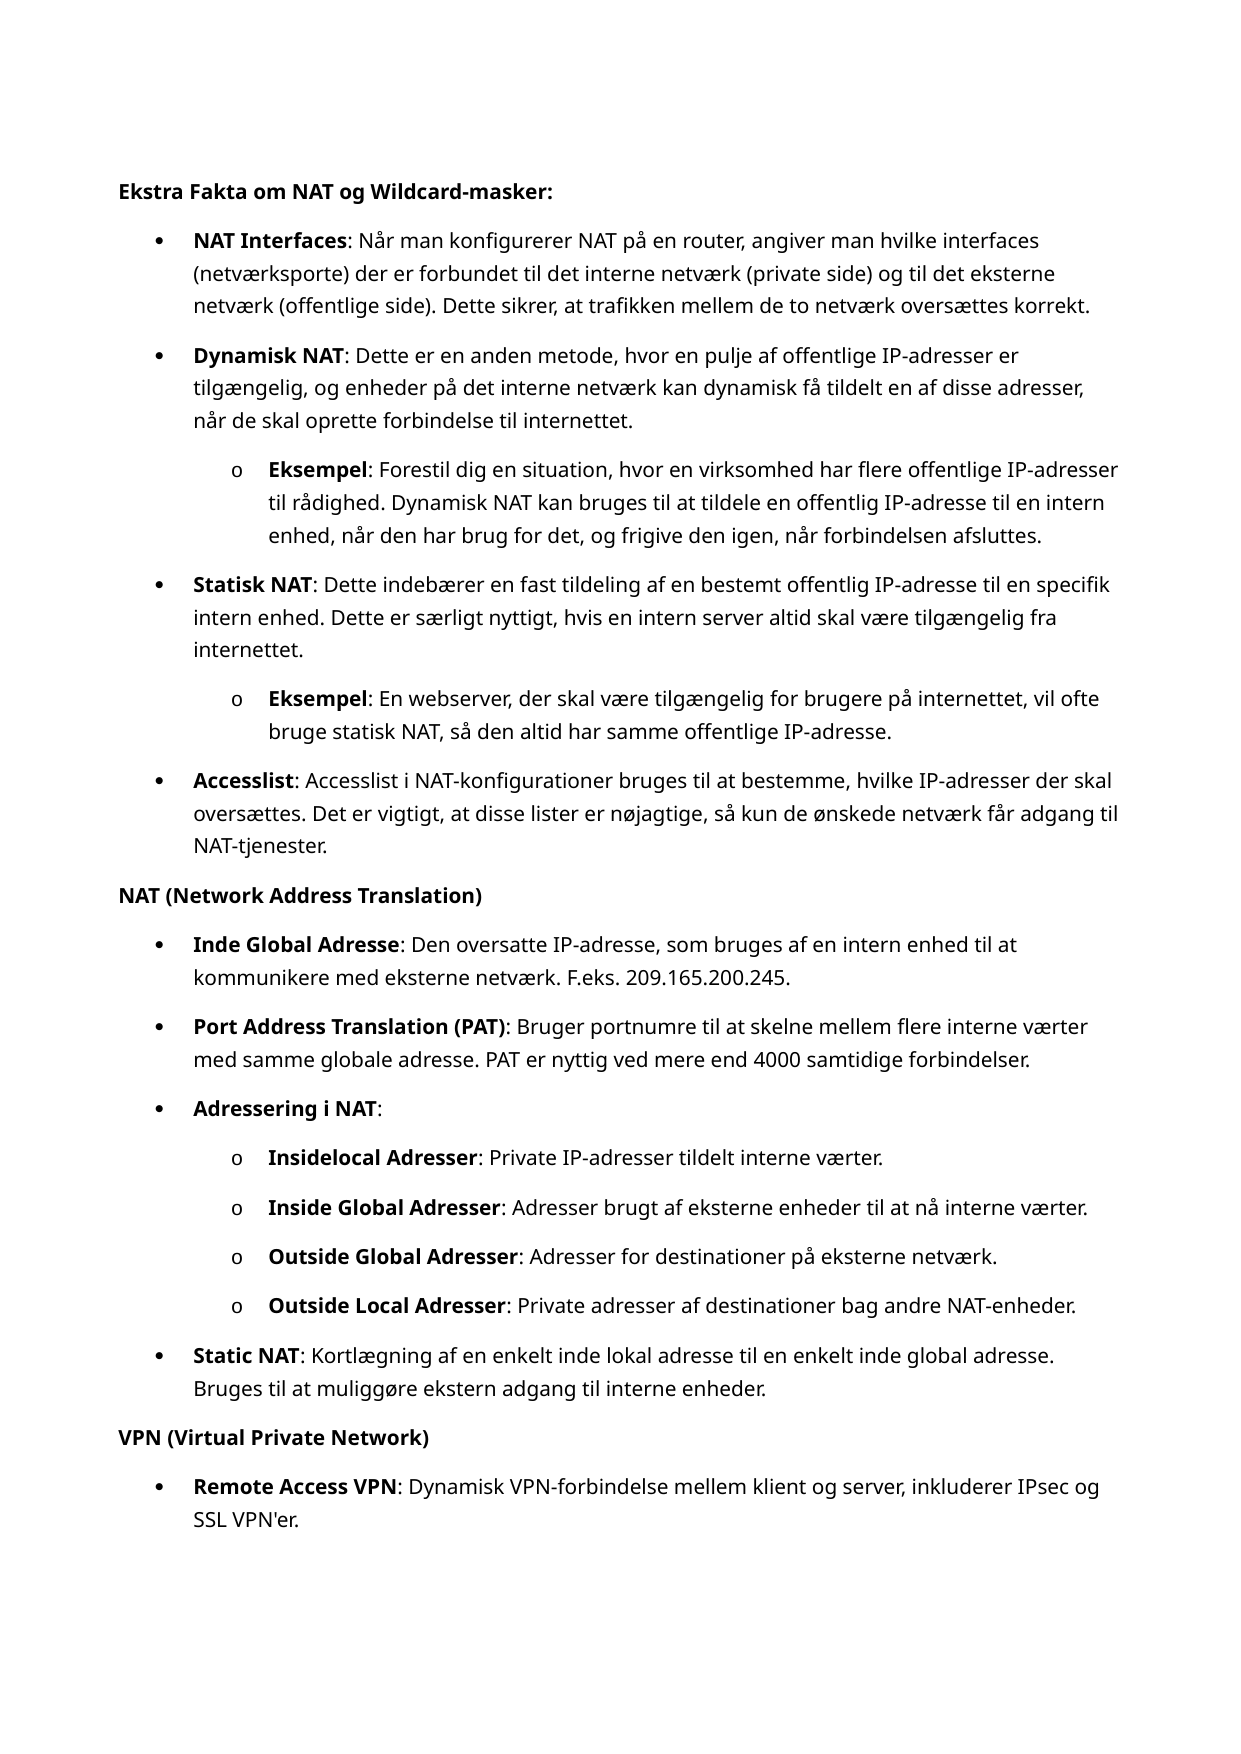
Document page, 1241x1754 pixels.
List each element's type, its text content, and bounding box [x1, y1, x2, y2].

list Remote Access VPN: Dynamisk VPN-forbindelse mellem klient og server, inkluderer IPsec og SSL VPN'er. [156, 1472, 1122, 1533]
text NAT (Network Address Translation) [118, 881, 1122, 909]
list Accesslist: Accesslist i NAT-konfigurationer bruges til at bestemme, hvilke IP-adresser der skal oversættes. Det er vigtigt, at disse lister er nøjagtige, så kun de ønskede netværk får adgang til NAT-tjenester. [156, 766, 1122, 860]
list Insidelocal Adresser: Private IP-adresser tildelt interne værter. [231, 1143, 1122, 1172]
list Static NAT: Kortlægning af en enkelt inde lokal adresse til en enkelt inde global adresse. Bruges til at muliggøre ekstern adgang til interne enheder. [156, 1341, 1122, 1402]
list Inde Global Adresse: Den oversatte IP-adresse, som bruges af en intern enhed til at kommunikere med eksterne netværk. F.eks. 209.165.200.245. [156, 930, 1122, 991]
list Outside Local Adresser: Private adresser af destinationer bag andre NAT-enheder. [231, 1292, 1122, 1320]
list Eksempel: En webserver, der skal være tilgængelig for brugere på internettet, vil ofte bruge statisk NAT, så den altid har samme offentlige IP-adresse. [231, 684, 1122, 746]
text VPN (Virtual Private Network) [118, 1423, 1122, 1451]
list NAT Interfaces: Når man konfigurerer NAT på en router, angiver man hvilke interfaces (netværksporte) der er forbundet til det interne netværk (private side) og til det eksterne netværk (offentlige side). Dette sikrer, at trafikken mellem de to netværk oversættes korrekt. [156, 226, 1122, 320]
list Outside Global Adresser: Adresser for destinationer på eksterne netværk. [231, 1242, 1122, 1271]
list Statisk NAT: Dette indebærer en fast tildeling af en bestemt offentlig IP-adresse til en specifik intern enhed. Dette er særligt nyttigt, hvis en intern server altid skal være tilgængelig fra internettet. [156, 570, 1122, 664]
list Dynamisk NAT: Dette er en anden metode, hvor en pulje af offentlige IP-adresser er tilgængelig, og enheder på det interne netværk kan dynamisk få tildelt en af disse adresser, når de skal oprette forbindelse til internettet. [156, 341, 1122, 434]
list Port Address Translation (PAT): Bruger portnumre til at skelne mellem flere interne værter med samme globale adresse. PAT er nyttig ved mere end 4000 samtidige forbindelser. [156, 1012, 1122, 1073]
list Inside Global Adresser: Adresser brugt af eksterne enheder til at nå interne værter. [231, 1193, 1122, 1221]
list Eksempel: Forestil dig en situation, hvor en virksomhed har flere offentlige IP-adresser til rådighed. Dynamisk NAT kan bruges til at tildele en offentlig IP-adresse til en intern enhed, når den har brug for det, og frigive den igen, når forbindelsen afsluttes. [231, 455, 1122, 549]
text Ekstra Fakta om NAT og Wildcard-masker: [118, 177, 1122, 206]
list Adressering i NAT: [156, 1094, 1122, 1122]
